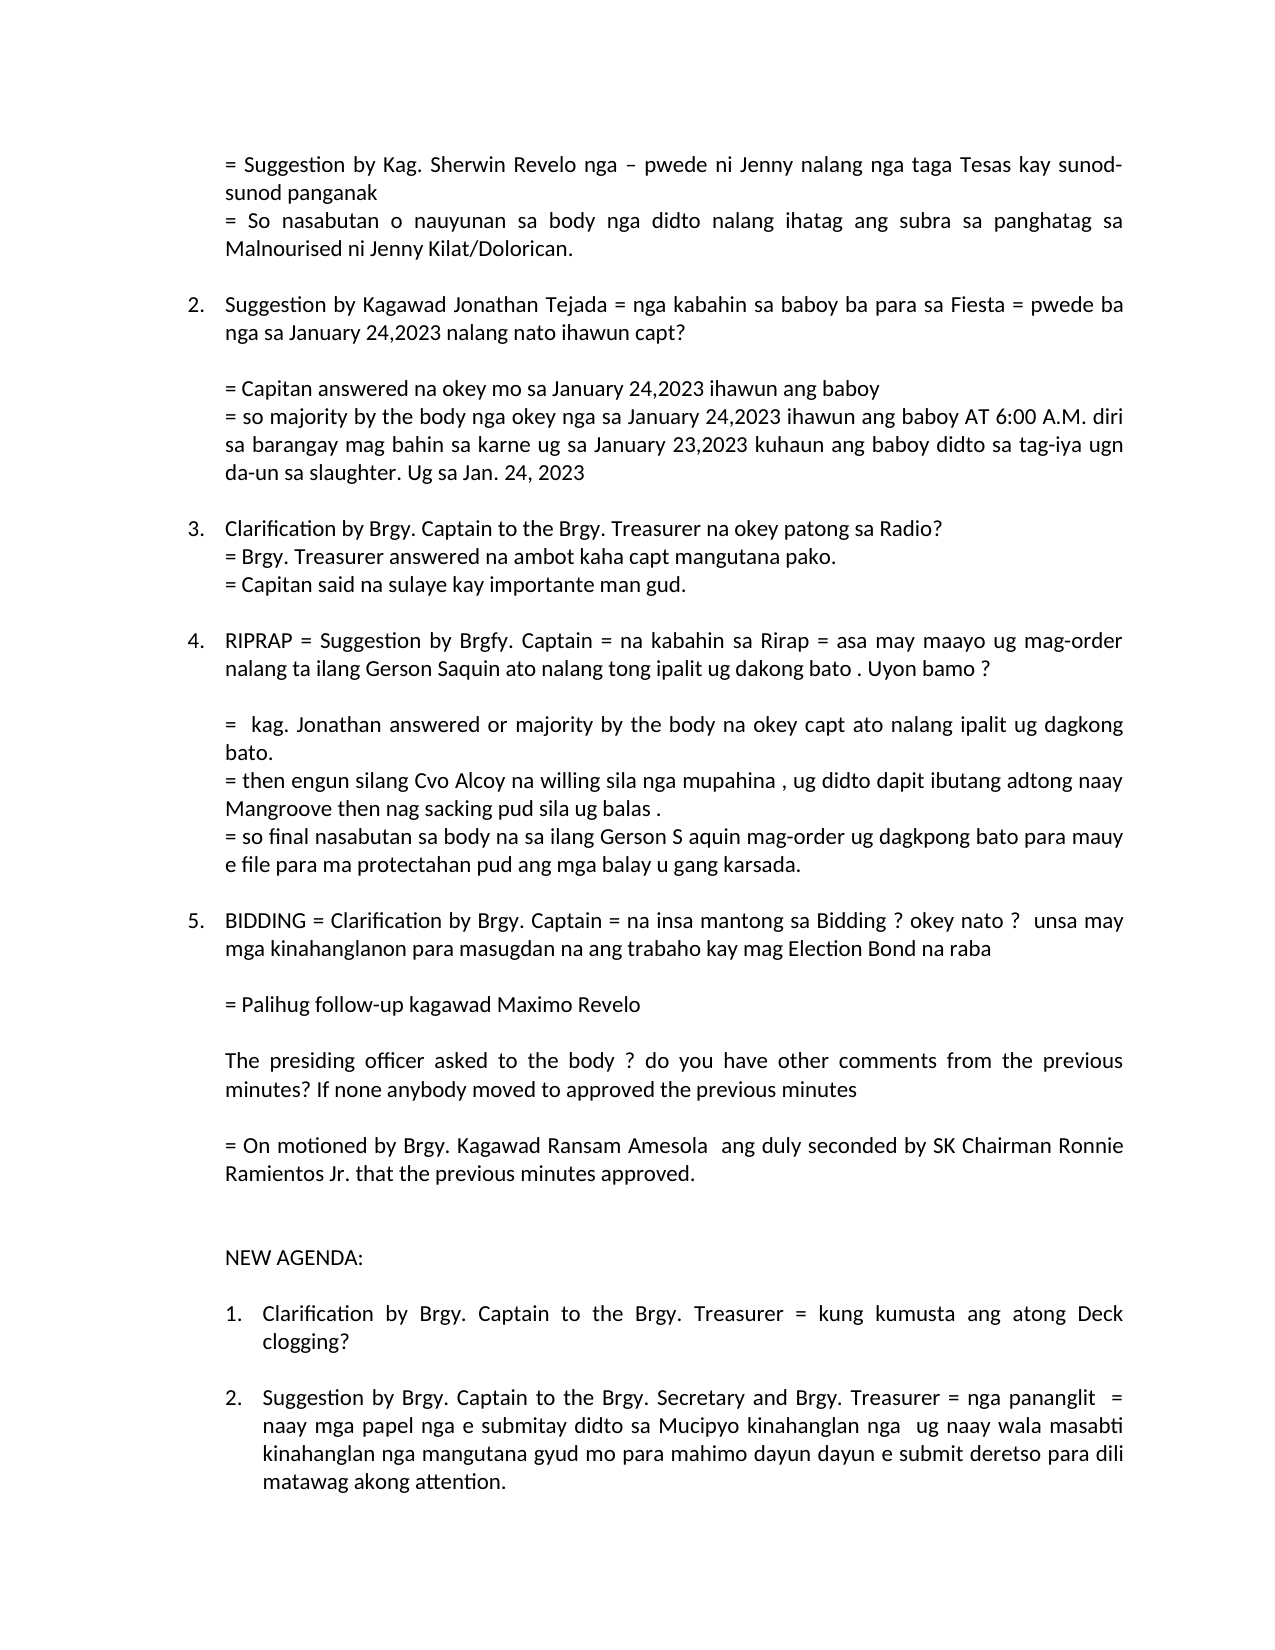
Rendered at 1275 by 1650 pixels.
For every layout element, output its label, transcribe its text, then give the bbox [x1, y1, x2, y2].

list = then engun silang Cvo Alcoy na willing sila nga mupahina , ug didto dapit ibutang adtong naay Mangroove then nag sacking pud sila ug balas . [225, 766, 1125, 822]
list RIPRAP = Suggestion by Brgfy. Captain = na kabahin sa Rirap = asa may maayo ug mag-order nalang ta ilang Gerson Saquin ato nalang tong ipalit ug dakong bato . Uyon bamo ? [187, 626, 1125, 682]
list = Capitan said na sulaye kay importante man gud. [225, 570, 1125, 598]
list = so final nasabutan sa body na sa ilang Gerson S aquin mag-order ug dagkpong bato para mauy e file para ma protectahan pud ang mga balay u gang karsada. [225, 822, 1125, 878]
list = So nasabutan o nauyunan sa body nga didto nalang ihatag ang subra sa panghatag sa Malnourised ni Jenny Kilat/Dolorican. [225, 206, 1125, 262]
list = Suggestion by Kag. Sherwin Revelo nga – pwede ni Jenny nalang nga taga Tesas kay sunod-sunod panganak [225, 150, 1125, 206]
list Suggestion by Brgy. Captain to the Brgy. Secretary and Brgy. Treasurer = nga pananglit = naay mga papel nga e submitay didto sa Mucipyo kinahanglan nga ug naay wala masabti kinahanglan nga mangutana gyud mo para mahimo dayun dayun e submit deretso para dili matawag akong attention. [225, 1383, 1125, 1495]
list The presiding officer asked to the body ? do you have other comments from the previous minutes? If none anybody moved to approved the previous minutes [225, 1047, 1125, 1103]
list Suggestion by Kagawad Jonathan Tejada = nga kabahin sa baboy ba para sa Fiesta = pwede ba nga sa January 24,2023 nalang nato ihawun capt? [187, 290, 1125, 346]
list = Capitan answered na okey mo sa January 24,2023 ihawun ang baboy [225, 374, 1125, 402]
list NEW AGENDA: [225, 1243, 1125, 1271]
list Clarification by Brgy. Captain to the Brgy. Treasurer na okey patong sa Radio? [187, 514, 1125, 542]
list = On motioned by Brgy. Kagawad Ransam Amesola ang duly seconded by SK Chairman Ronnie Ramientos Jr. that the previous minutes approved. [225, 1131, 1125, 1187]
list = Brgy. Treasurer answered na ambot kaha capt mangutana pako. [225, 542, 1125, 570]
list = so majority by the body nga okey nga sa January 24,2023 ihawun ang baboy AT 6:00 A.M. diri sa barangay mag bahin sa karne ug sa January 23,2023 kuhaun ang baboy didto sa tag-iya ugn da-un sa slaughter. Ug sa Jan. 24, 2023 [225, 402, 1125, 486]
list BIDDING = Clarification by Brgy. Captain = na insa mantong sa Bidding ? okey nato ? unsa may mga kinahanglanon para masugdan na ang trabaho kay mag Election Bond na raba [187, 907, 1125, 963]
list = Palihug follow-up kagawad Maximo Revelo [225, 991, 1125, 1019]
list Clarification by Brgy. Captain to the Brgy. Treasurer = kung kumusta ang atong Deck clogging? [225, 1299, 1125, 1355]
list = kag. Jonathan answered or majority by the body na okey capt ato nalang ipalit ug dagkong bato. [225, 710, 1125, 766]
